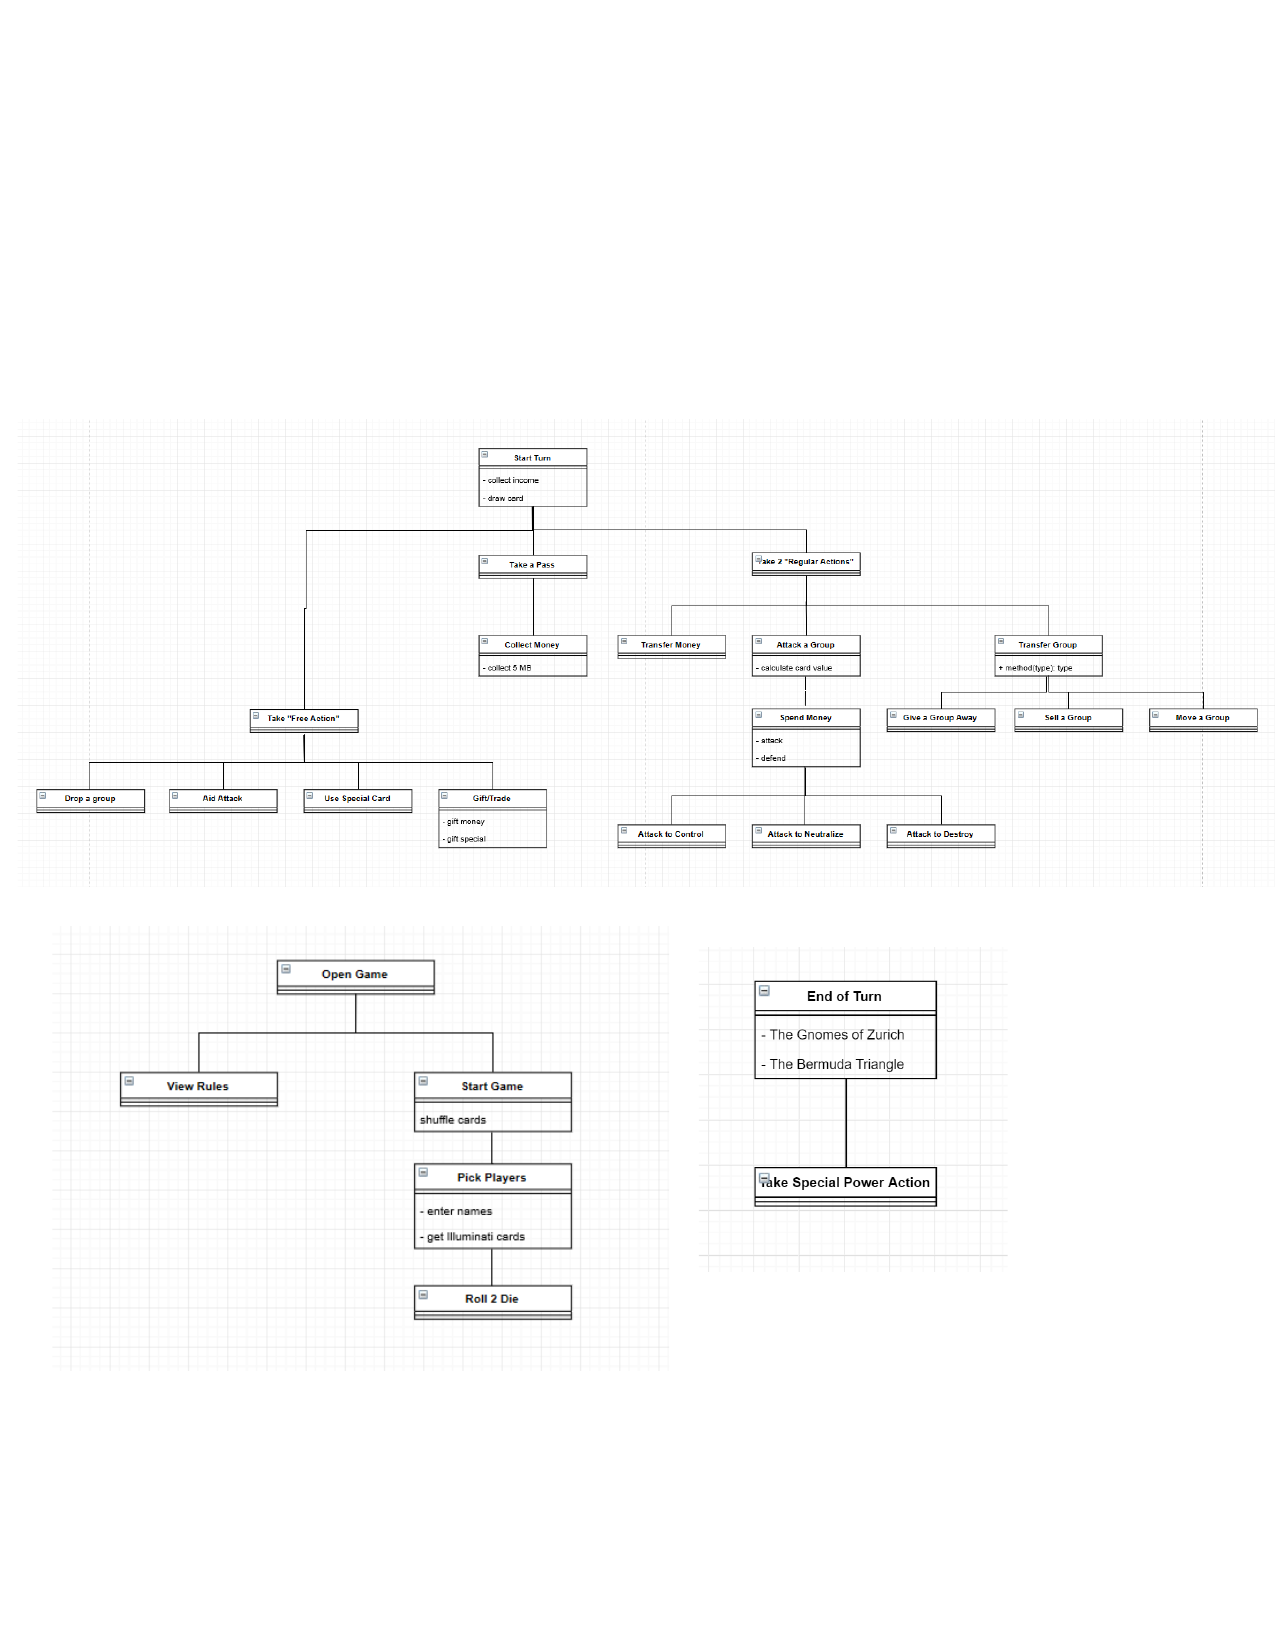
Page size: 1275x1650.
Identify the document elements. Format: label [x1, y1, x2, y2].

picture [52, 926, 670, 1371]
picture [17, 419, 1275, 887]
picture [698, 947, 1008, 1272]
